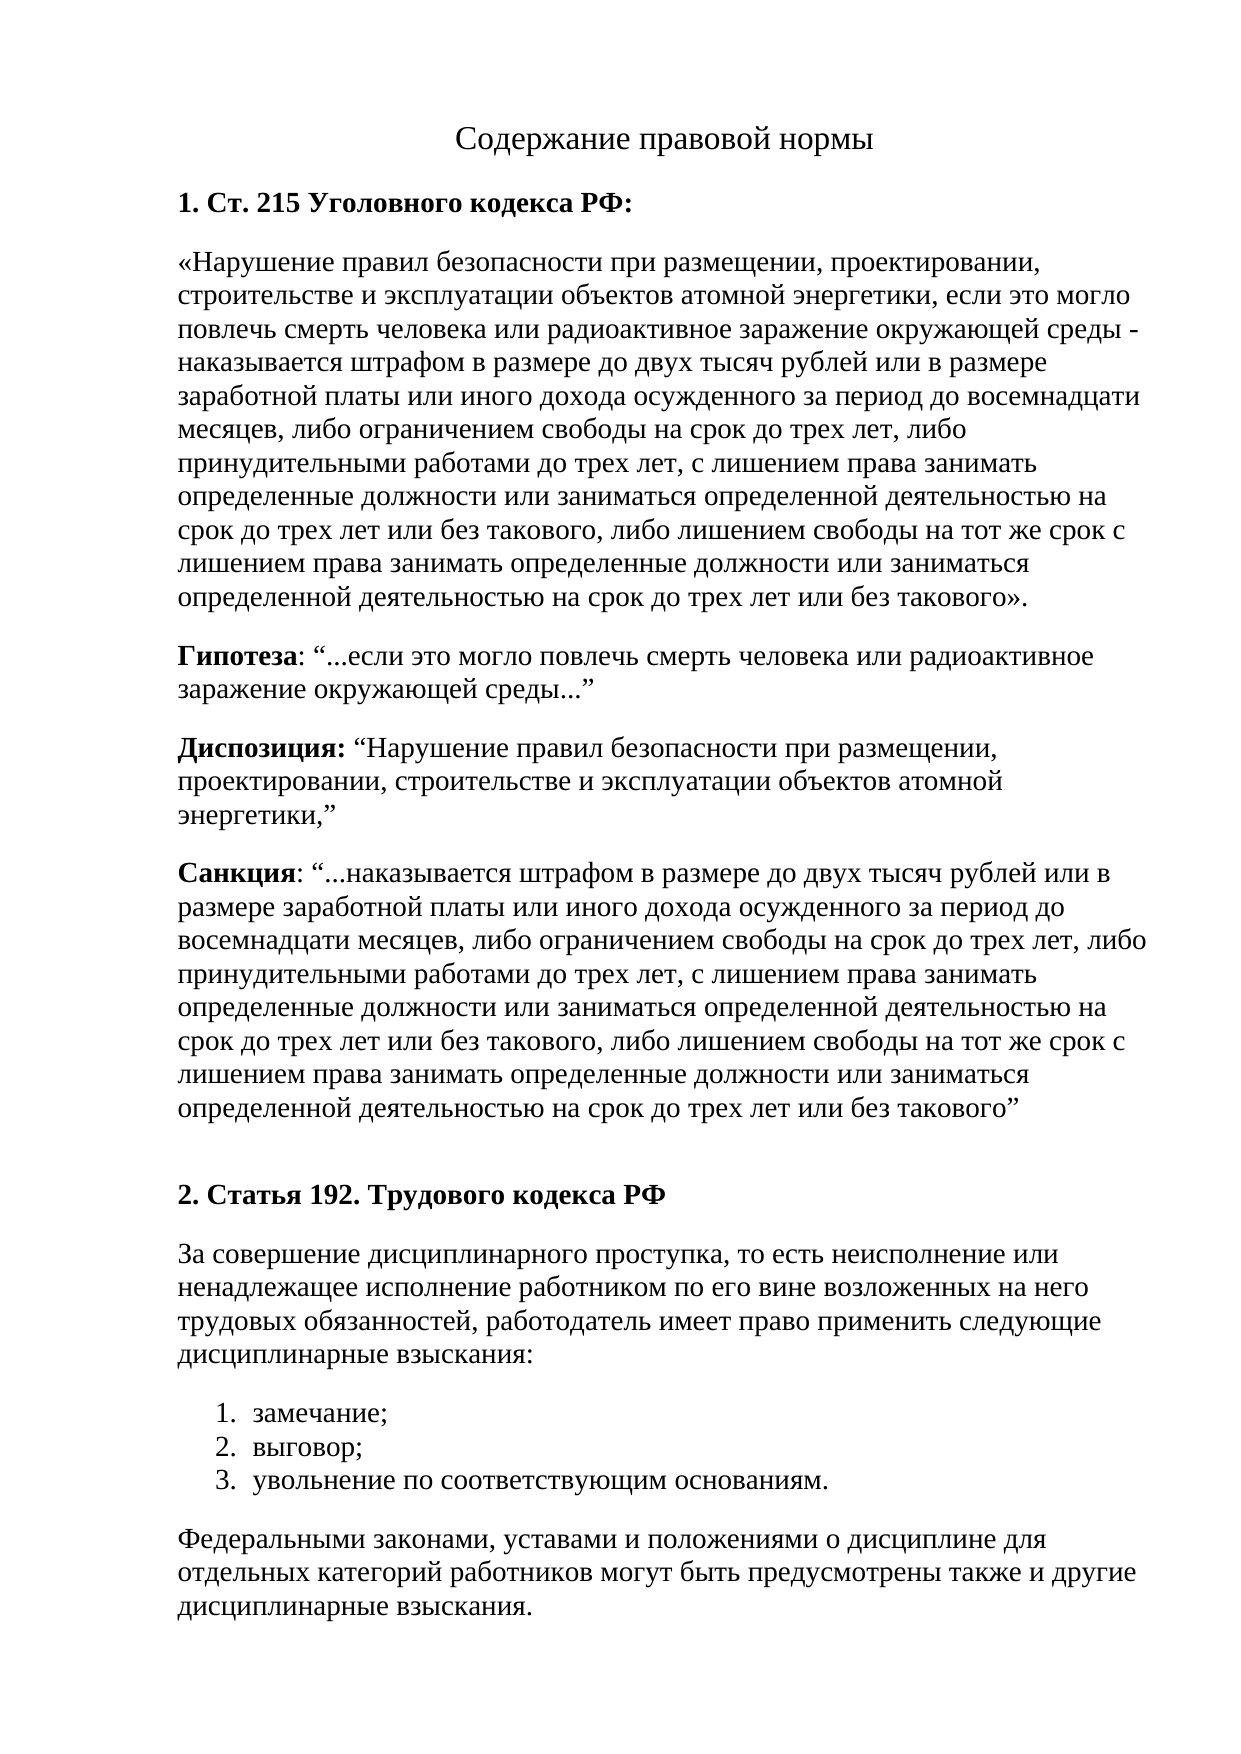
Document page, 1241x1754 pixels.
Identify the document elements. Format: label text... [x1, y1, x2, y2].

list увольнение по соответствующим основаниям. [215, 1462, 1152, 1496]
text Содержание правовой нормы [177, 118, 1152, 156]
text За совершение дисциплинарного проступка, то есть неисполнение или ненадлежащее исполнение работником по его вине возложенных на него трудовых обязанностей, работодатель имеет право применить следующие дисциплинарные взыскания: [177, 1236, 1152, 1370]
text Гипотеза: “...если это могло повлечь смерть человека или радиоактивное заражение окружающей среды...” [177, 638, 1152, 705]
text Санкция: “...наказывается штрафом в размере до двух тысяч рублей или в размере заработной платы или иного дохода осужденного за период до восемнадцати месяцев, либо ограничением свободы на срок до трех лет, либо принудительными работами до трех лет, с лишением права занимать определенные должности или заниматься определенной деятельностью на срок до трех лет или без такового, либо лишением свободы на тот же срок с лишением права занимать определенные должности или заниматься определенной деятельностью на срок до трех лет или без такового” [177, 855, 1152, 1124]
text 1. Ст. 215 Уголовного кодекса РФ: [177, 185, 1152, 219]
list замечание; [215, 1395, 1152, 1429]
text «Нарушение правил безопасности при размещении, проектировании, строительстве и эксплуатации объектов атомной энергетики, если это могло повлечь смерть человека или радиоактивное заражение окружающей среды - наказывается штрафом в размере до двух тысяч рублей или в размере заработной платы или иного дохода осужденного за период до восемнадцати месяцев, либо ограничением свободы на срок до трех лет, либо принудительными работами до трех лет, с лишением права занимать определенные должности или заниматься определенной деятельностью на срок до трех лет или без такового, либо лишением свободы на тот же срок с лишением права занимать определенные должности или заниматься определенной деятельностью на срок до трех лет или без такового». [177, 244, 1152, 613]
text Диспозиция: “Нарушение правил безопасности при размещении, проектировании, строительстве и эксплуатации объектов атомной энергетики,” [177, 730, 1152, 830]
list выговор; [215, 1429, 1152, 1462]
text 2. Статья 192. Трудового кодекса РФ [177, 1177, 1152, 1211]
text Федеральными законами, уставами и положениями о дисциплине для отдельных категорий работников могут быть предусмотрены также и другие дисциплинарные взыскания. [177, 1521, 1152, 1621]
